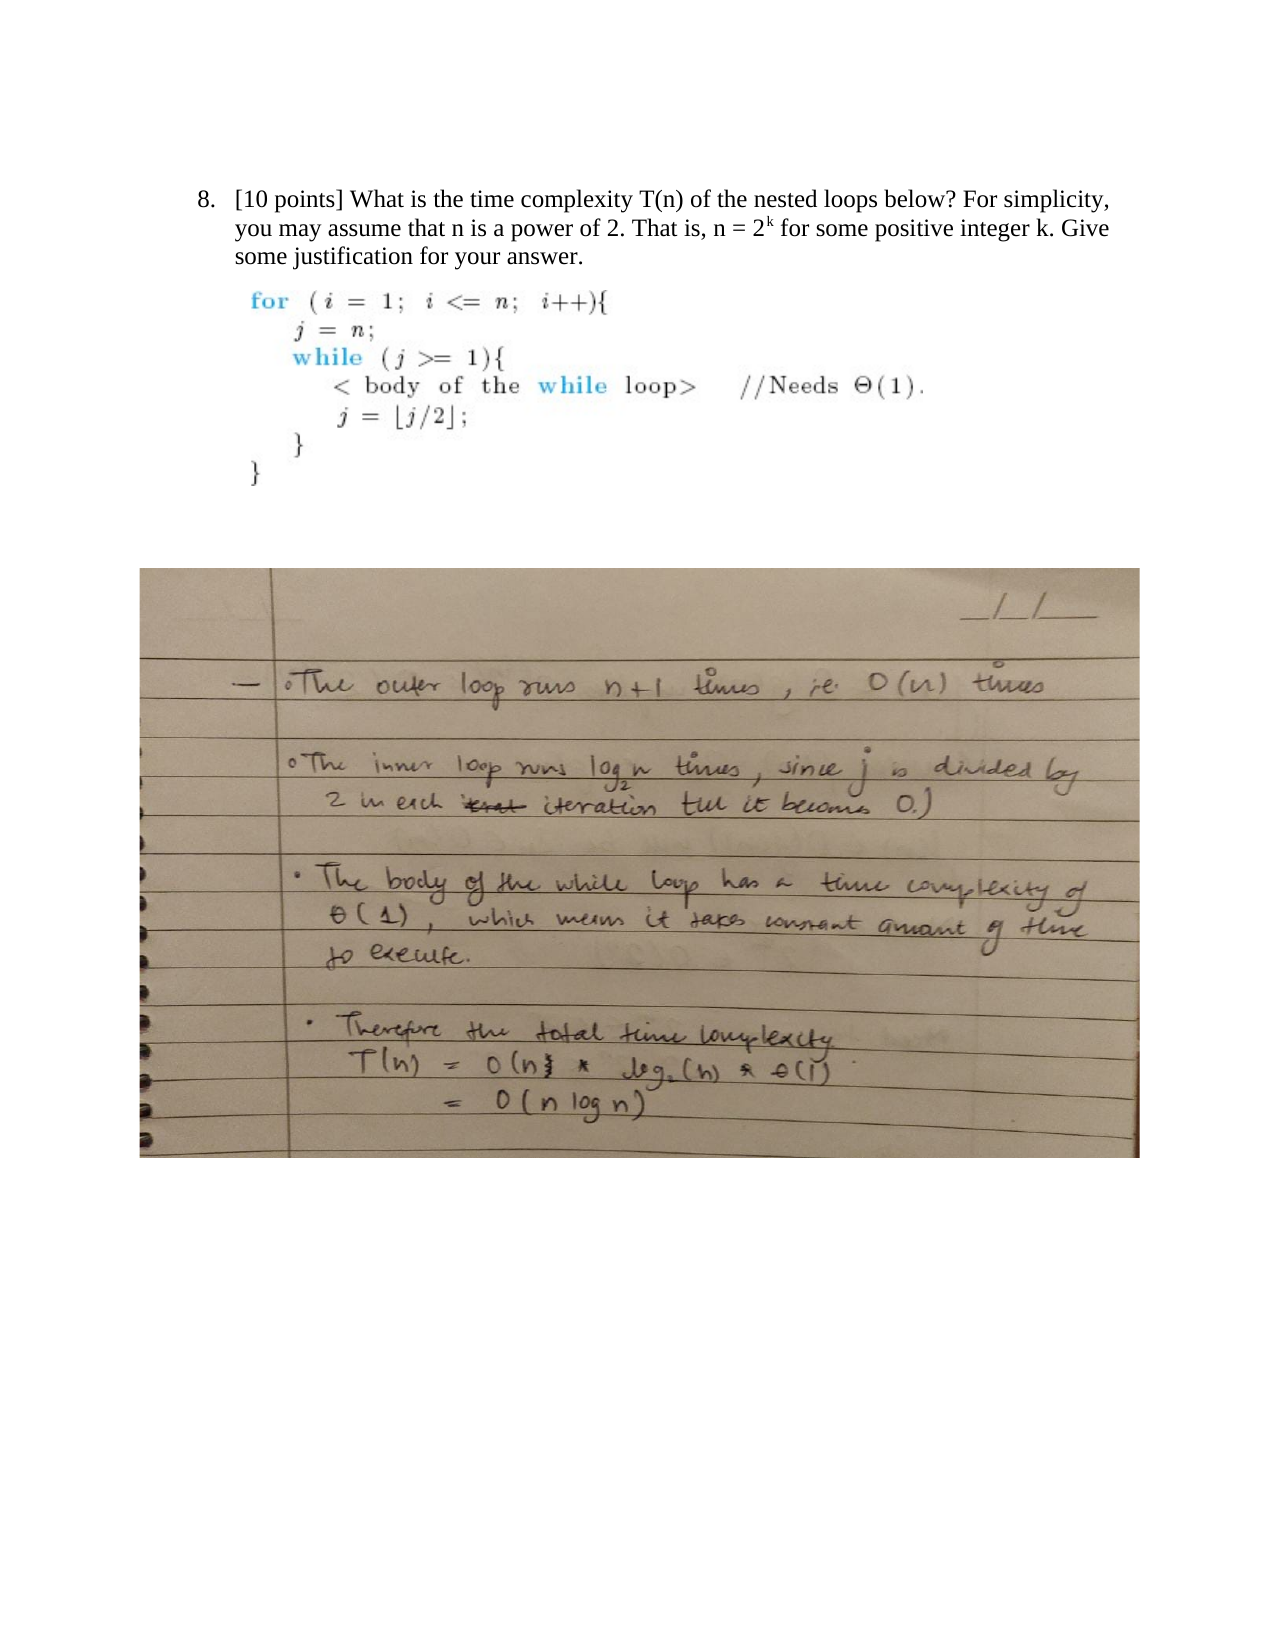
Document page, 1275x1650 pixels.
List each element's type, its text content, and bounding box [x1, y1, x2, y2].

list [10 points] What is the time complexity T(n) of the nested loops below? For simplicity, you may assume that n is a power of 2. That is, n = 2k for some positive integer k. Give some justification for your answer. [197, 184, 1110, 270]
picture [139, 568, 1140, 1158]
picture [250, 290, 923, 486]
